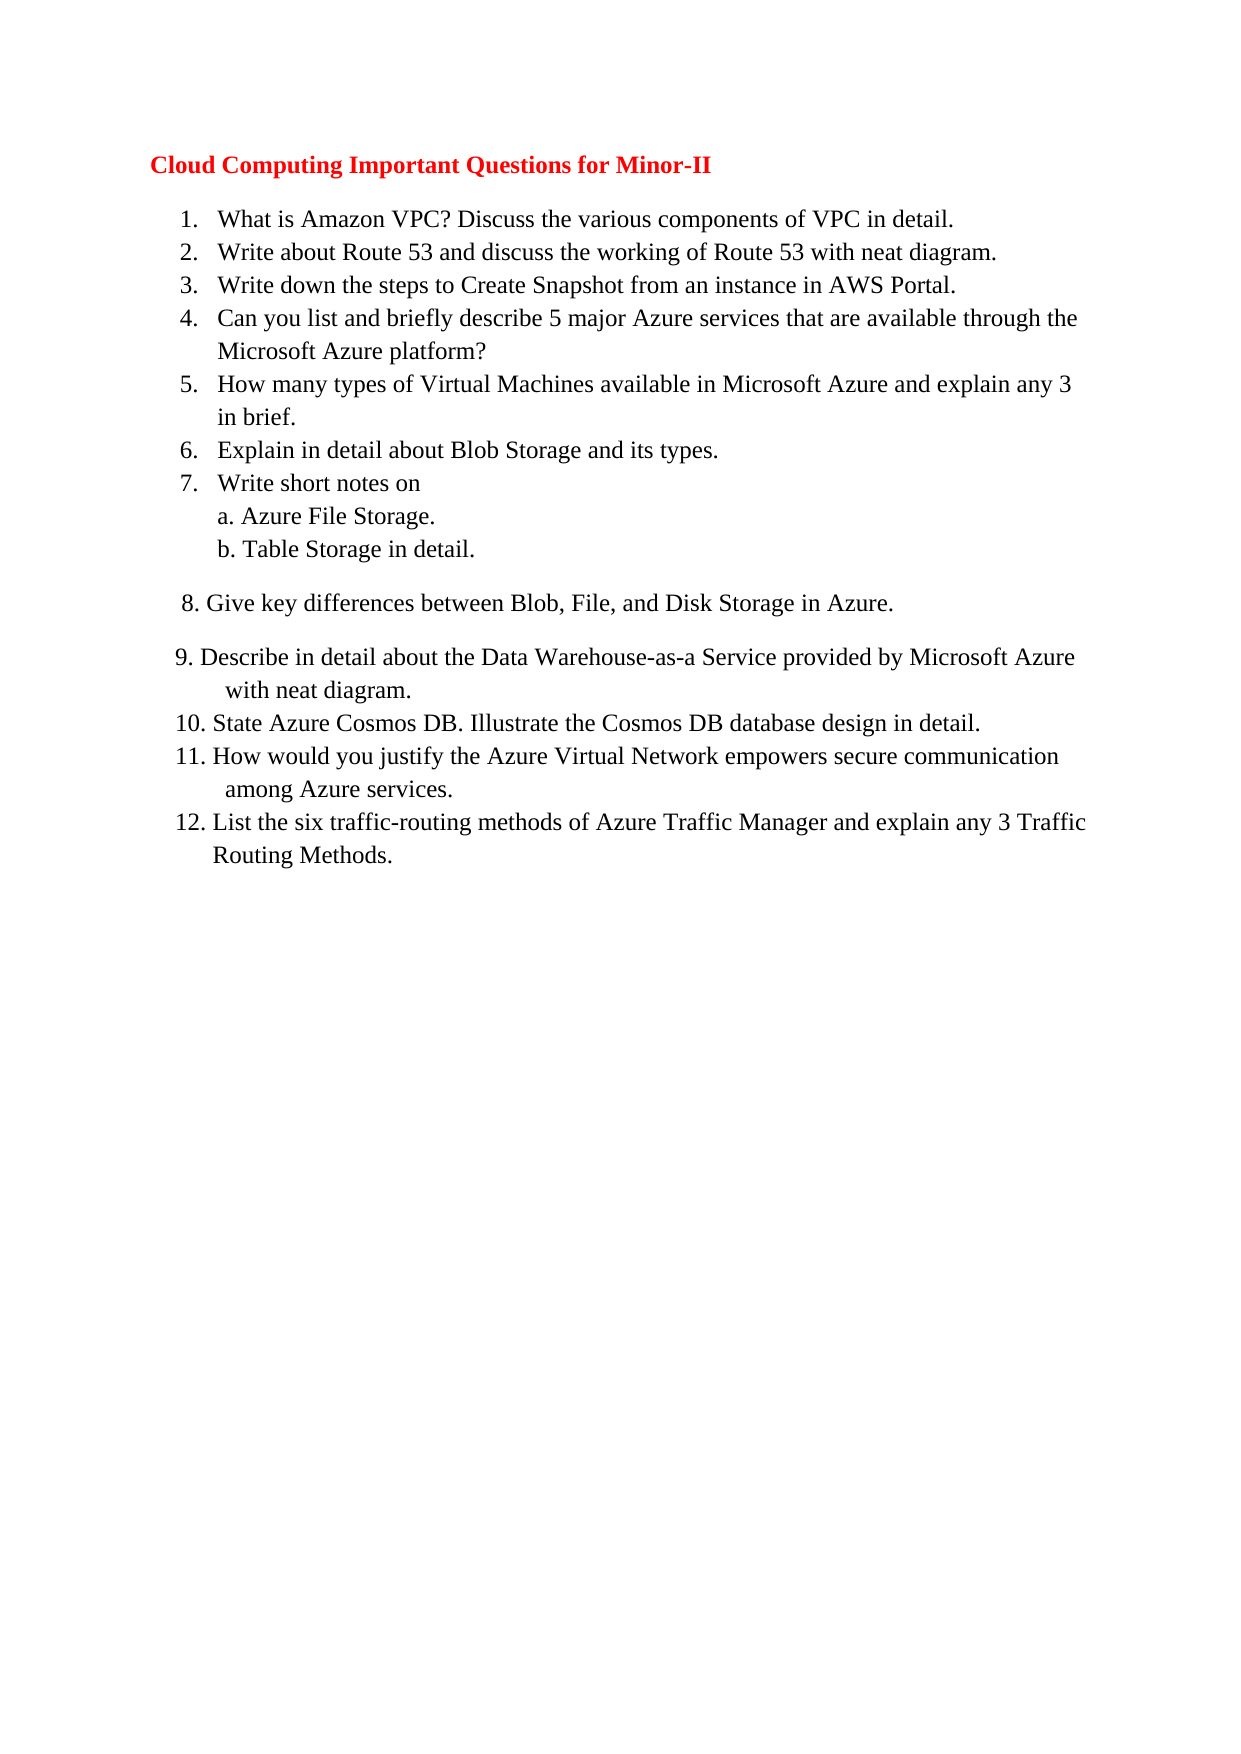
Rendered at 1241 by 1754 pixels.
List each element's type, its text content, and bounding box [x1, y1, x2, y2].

list Can you list and briefly describe 5 major Azure services that are available through the Microsoft Azure platform? [179, 303, 1090, 365]
text 12. List the six traffic-routing methods of Azure Traffic Manager and explain any 3 Traffic [150, 807, 1090, 836]
text Cloud Computing Important Questions for Minor-II [150, 150, 1090, 179]
text 9. Describe in detail about the Data Warehouse-as-a Service provided by Microsoft Azure [150, 642, 1090, 671]
text 8. Give key differences between Blob, File, and Disk Storage in Azure. [150, 588, 1090, 617]
list Write down the steps to Create Snapshot from an instance in AWS Portal. [179, 270, 1090, 299]
text Routing Methods. [150, 840, 1090, 869]
list Write short notes on [179, 468, 1090, 497]
list b. Table Storage in detail. [217, 534, 1090, 563]
list What is Amazon VPC? Discuss the various components of VPC in detail. [179, 204, 1090, 233]
text among Azure services. [150, 774, 1090, 803]
list Explain in detail about Blob Storage and its types. [179, 435, 1090, 464]
text 10. State Azure Cosmos DB. Illustrate the Cosmos DB database design in detail. [150, 708, 1090, 737]
list How many types of Virtual Machines available in Microsoft Azure and explain any 3 in brief. [179, 369, 1090, 431]
text with neat diagram. [150, 675, 1090, 703]
text 11. How would you justify the Azure Virtual Network empowers secure communication [150, 741, 1090, 769]
list Write about Route 53 and discuss the working of Route 53 with neat diagram. [179, 237, 1090, 266]
list a. Azure File Storage. [217, 501, 1090, 530]
